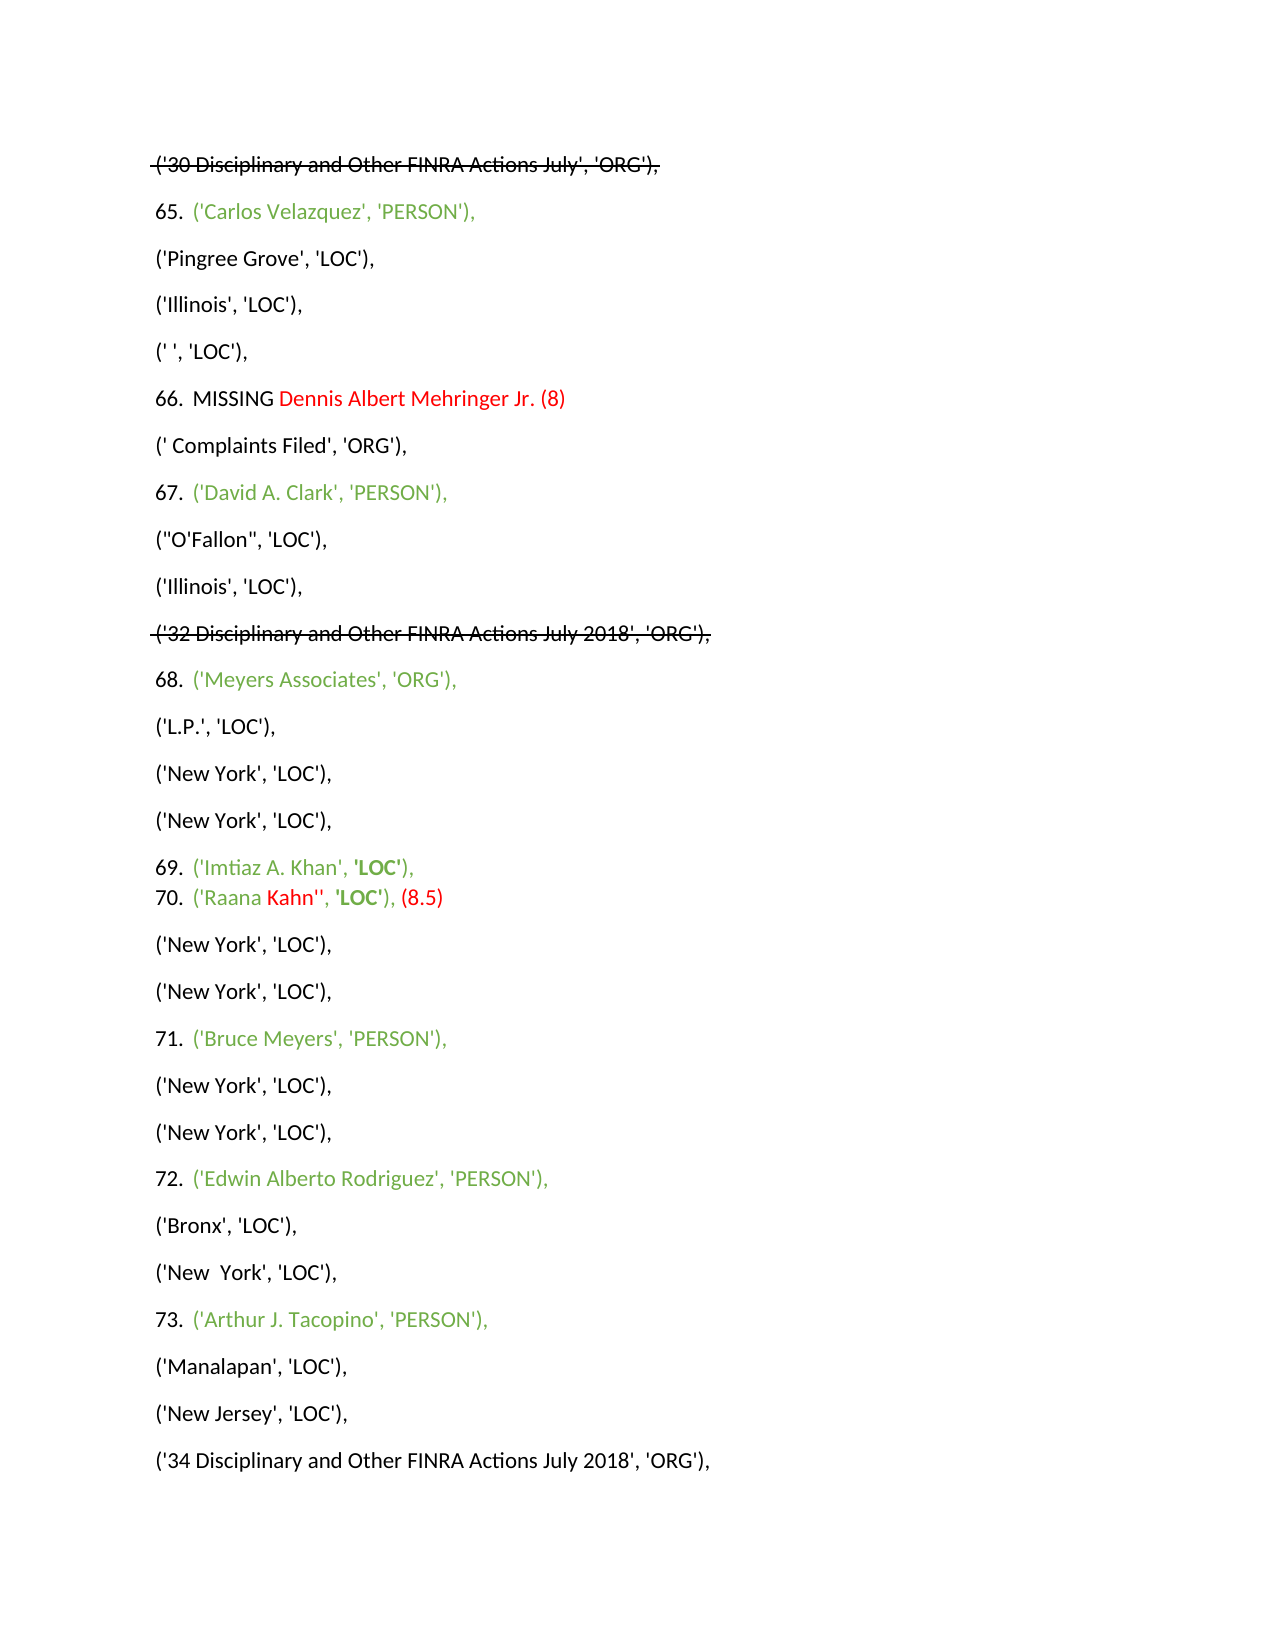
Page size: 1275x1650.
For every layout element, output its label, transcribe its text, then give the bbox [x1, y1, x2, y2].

list ('Raana Kahn'', 'LOC'), (8.5) [155, 883, 1125, 911]
text ('New York', 'LOC'), [150, 759, 1125, 787]
text ('34 Disciplinary and Other FINRA Actions July 2018', 'ORG'), [150, 1446, 1125, 1474]
list ('Edwin Alberto Rodriguez', 'PERSON'), [155, 1164, 1125, 1193]
text ('Illinois', 'LOC'), [150, 572, 1125, 600]
text ('L.P.', 'LOC'), [150, 712, 1125, 741]
text (' ', 'LOC'), [150, 337, 1125, 366]
text ('New York', 'LOC'), [150, 1071, 1125, 1099]
list ('Carlos Velazquez', 'PERSON'), [155, 197, 1125, 225]
text ('Manalapan', 'LOC'), [150, 1352, 1125, 1380]
text ('New York', 'LOC'), [150, 1258, 1125, 1286]
text ('New York', 'LOC'), [150, 930, 1125, 958]
text ('New York', 'LOC'), [150, 977, 1125, 1005]
text ('32 Disciplinary and Other FINRA Actions July 2018', 'ORG'), [150, 619, 1125, 647]
list ('Meyers Associates', 'ORG'), [155, 666, 1125, 694]
list ('Bruce Meyers', 'PERSON'), [155, 1024, 1125, 1052]
text ('Bronx', 'LOC'), [150, 1211, 1125, 1239]
text ('New York', 'LOC'), [150, 806, 1125, 834]
list MISSING Dennis Albert Mehringer Jr. (8) [155, 384, 1125, 412]
list ('David A. Clark', 'PERSON'), [155, 478, 1125, 506]
text ('Illinois', 'LOC'), [150, 291, 1125, 319]
text ('Pingree Grove', 'LOC'), [150, 244, 1125, 272]
text ("O'Fallon", 'LOC'), [150, 525, 1125, 553]
text ('New York', 'LOC'), [150, 1118, 1125, 1146]
text ('30 Disciplinary and Other FINRA Actions July', 'ORG'), [150, 150, 1125, 178]
text ('New Jersey', 'LOC'), [150, 1399, 1125, 1427]
list ('Arthur J. Tacopino', 'PERSON'), [155, 1305, 1125, 1333]
list ('Imtiaz A. Khan', 'LOC'), [155, 853, 1125, 881]
text (' Complaints Filed', 'ORG'), [150, 431, 1125, 459]
